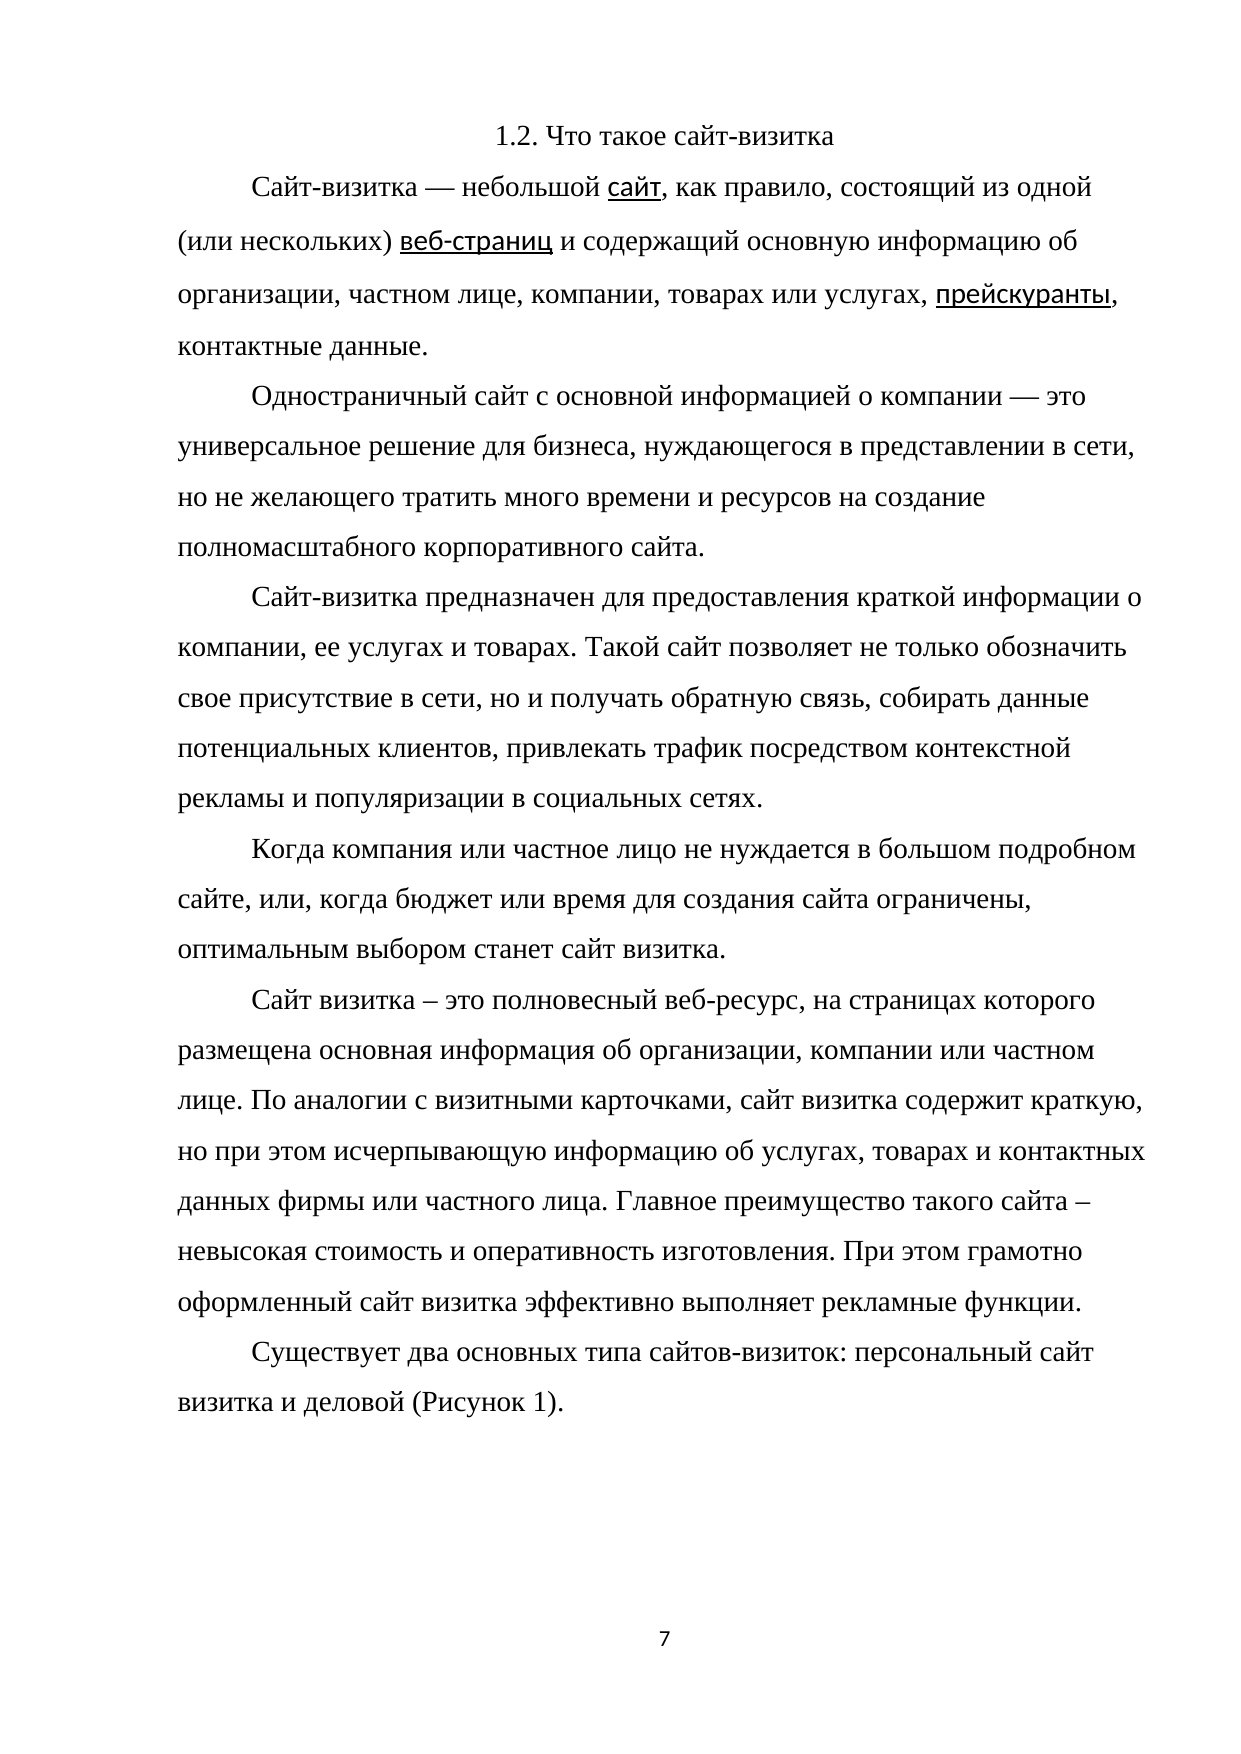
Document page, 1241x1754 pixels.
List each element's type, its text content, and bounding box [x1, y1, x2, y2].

text Когда компания или частное лицо не нуждается в большом подробном сайте, или, когда бюджет или время для создания сайта ограничены, оптимальным выбором станет сайт визитка. [177, 831, 1152, 965]
subtitle 1.2. Что такое сайт-визитка [177, 118, 1152, 152]
text Одностраничный сайт с основной информацией о компании — это универсальное решение для бизнеса, нуждающегося в представлении в сети, но не желающего тратить много времени и ресурсов на создание полномасштабного корпоративного сайта. [177, 378, 1152, 562]
text Существует два основных типа сайтов-визиток: персональный сайт визитка и деловой (Рисунок 1). [177, 1334, 1152, 1418]
text Сайт-визитка — небольшой сайт, как правило, состоящий из одной (или нескольких) веб-страниц и содержащий основную информацию об организации, частном лице, компании, товарах или услугах, прейскуранты, контактные данные. [177, 168, 1152, 361]
text Сайт визитка – это полновесный веб-ресурс, на страницах которого размещена основная информация об организации, компании или частном лице. По аналогии с визитными карточками, сайт визитка содержит краткую, но при этом исчерпывающую информацию об услугах, товарах и контактных данных фирмы или частного лица. Главное преимущество такого сайта – невысокая стоимость и оперативность изготовления. При этом грамотно оформленный сайт визитка эффективно выполняет рекламные функции. [177, 982, 1152, 1317]
text Сайт-визитка предназначен для предоставления краткой информации о компании, ее услугах и товарах. Такой сайт позволяет не только обозначить свое присутствие в сети, но и получать обратную связь, собирать данные потенциальных клиентов, привлекать трафик посредством контекстной рекламы и популяризации в социальных сетях. [177, 579, 1152, 814]
